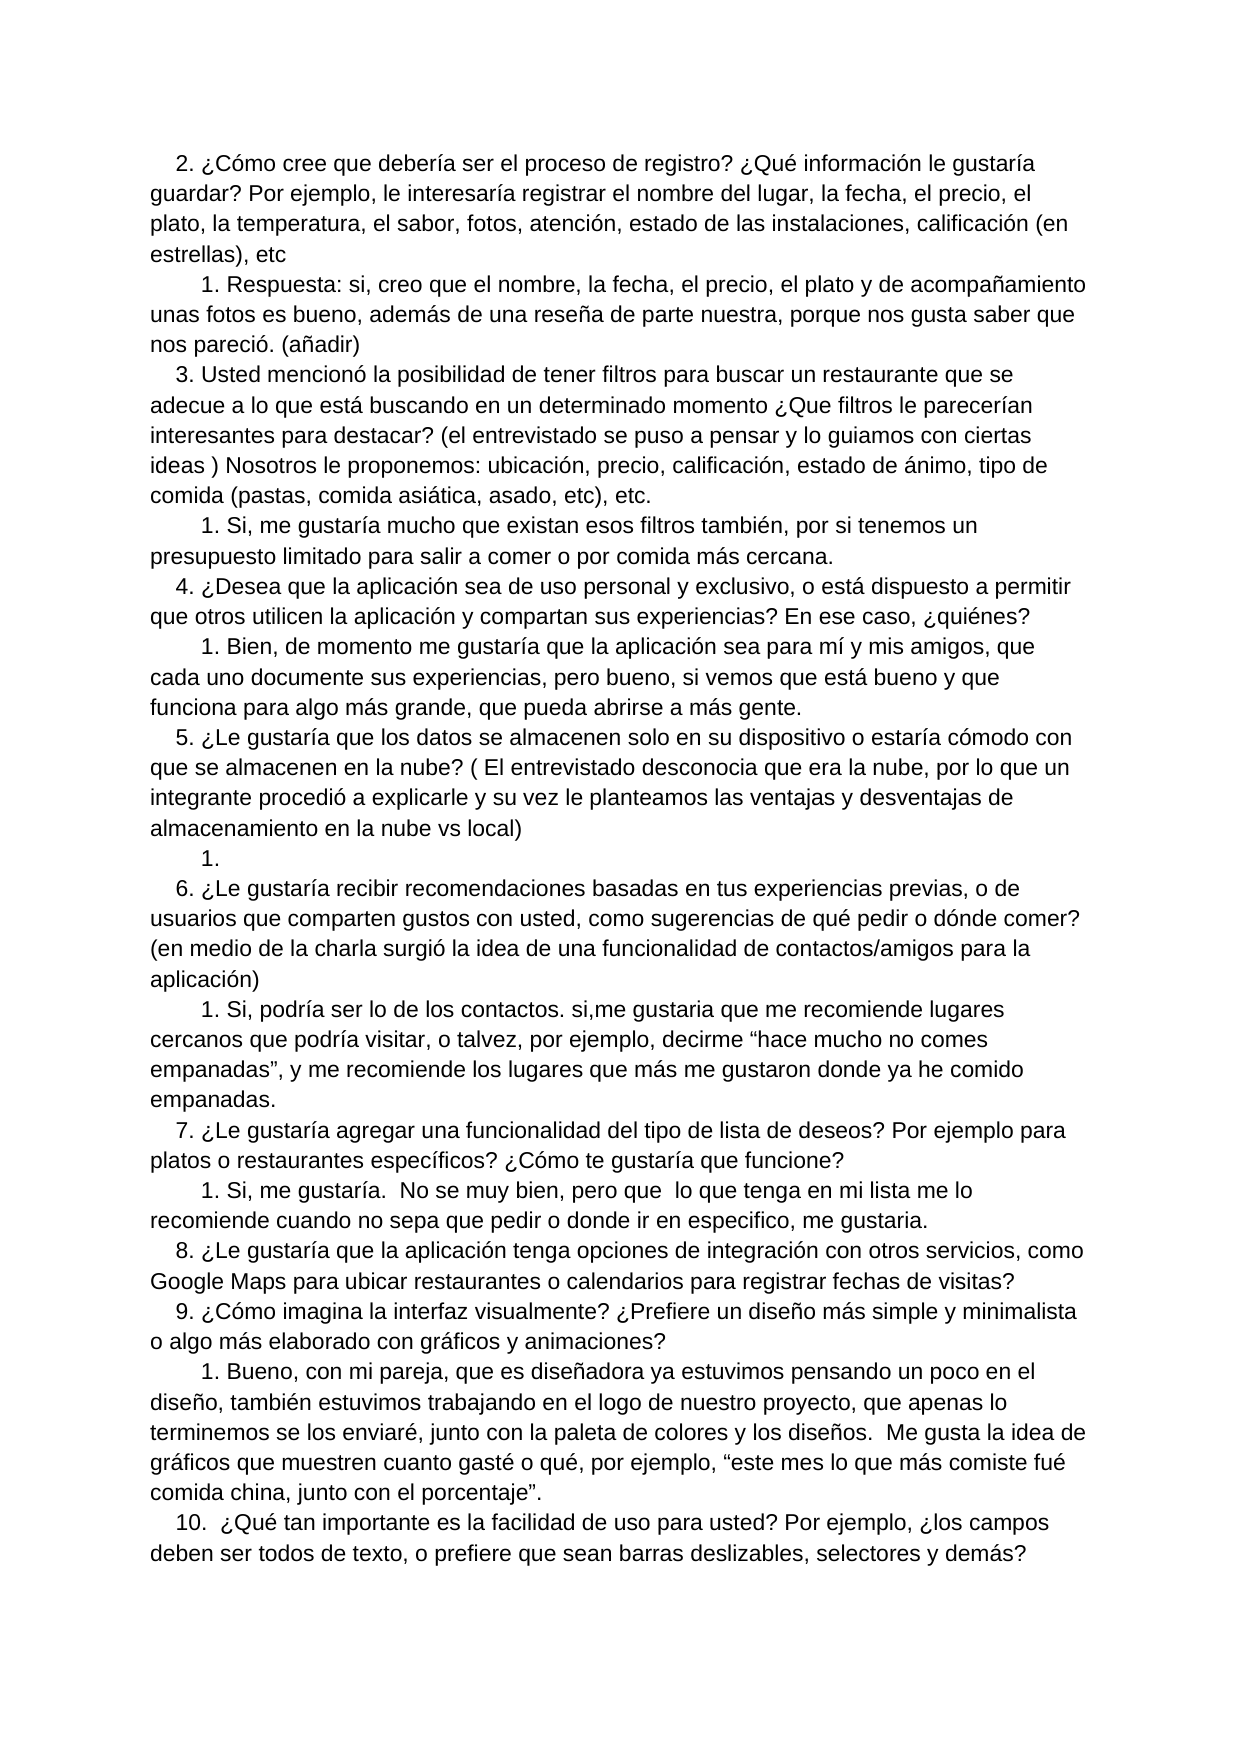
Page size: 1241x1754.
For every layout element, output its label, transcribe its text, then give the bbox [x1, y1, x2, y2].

text 9. ¿Cómo imagina la interfaz visualmente? ¿Prefiere un diseño más simple y minimalista o algo más elaborado con gráficos y animaciones? [150, 1298, 1090, 1354]
text 1. Si, me gustaría. No se muy bien, pero que lo que tenga en mi lista me lo recomiende cuando no sepa que pedir o donde ir en especifico, me gustaria. [150, 1177, 1090, 1234]
text interesantes para destacar? (el entrevistado se puso a pensar y lo guiamos con ciertas ideas ) Nosotros le proponemos: ubicación, precio, calificación, estado de ánimo, tipo de comida (pastas, comida asiática, asado, etc), etc. [150, 422, 1090, 509]
text 1. Si, podría ser lo de los contactos. si,me gustaria que me recomiende lugares cercanos que podría visitar, o talvez, por ejemplo, decirme “hace mucho no comes empanadas”, y me recomiende los lugares que más me gustaron donde ya he comido empanadas. [150, 996, 1090, 1113]
text 1. Si, me gustaría mucho que existan esos filtros también, por si tenemos un presupuesto limitado para salir a comer o por comida más cercana. [150, 512, 1090, 569]
text 1. [150, 845, 1090, 871]
text 5. ¿Le gustaría que los datos se almacenen solo en su dispositivo o estaría cómodo con que se almacenen en la nube? ( El entrevistado desconocia que era la nube, por lo que un integrante procedió a explicarle y su vez le planteamos las ventajas y desventajas de almacenamiento en la nube vs local) [150, 724, 1090, 841]
text 10. ¿Qué tan importante es la facilidad de uso para usted? Por ejemplo, ¿los campos deben ser todos de texto, o prefiere que sean barras deslizables, selectores y demás? [150, 1509, 1090, 1566]
text 6. ¿Le gustaría recibir recomendaciones basadas en tus experiencias previas, o de usuarios que comparten gustos con usted, como sugerencias de qué pedir o dónde comer? (en medio de la charla surgió la idea de una funcionalidad de contactos/amigos para la aplicación) [150, 875, 1090, 992]
text 3. Usted mencionó la posibilidad de tener filtros para buscar un restaurante que se adecue a lo que está buscando en un determinado momento ¿Que filtros le parecerían [150, 361, 1090, 418]
text 1. Respuesta: si, creo que el nombre, la fecha, el precio, el plato y de acompañamiento unas fotos es bueno, además de una reseña de parte nuestra, porque nos gusta saber que nos pareció. (añadir) [150, 271, 1090, 358]
text 8. ¿Le gustaría que la aplicación tenga opciones de integración con otros servicios, como Google Maps para ubicar restaurantes o calendarios para registrar fechas de visitas? [150, 1237, 1090, 1294]
text 2. ¿Cómo cree que debería ser el proceso de registro? ¿Qué información le gustaría guardar? Por ejemplo, le interesaría registrar el nombre del lugar, la fecha, el precio, el plato, la temperatura, el sabor, fotos, atención, estado de las instalaciones, calificación (en estrellas), etc [150, 150, 1090, 267]
text 7. ¿Le gustaría agregar una funcionalidad del tipo de lista de deseos? Por ejemplo para platos o restaurantes específicos? ¿Cómo te gustaría que funcione? [150, 1117, 1090, 1173]
text 1. Bien, de momento me gustaría que la aplicación sea para mí y mis amigos, que cada uno documente sus experiencias, pero bueno, si vemos que está bueno y que funciona para algo más grande, que pueda abrirse a más gente. [150, 633, 1090, 720]
text 1. Bueno, con mi pareja, que es diseñadora ya estuvimos pensando un poco en el diseño, también estuvimos trabajando en el logo de nuestro proyecto, que apenas lo terminemos se los enviaré, junto con la paleta de colores y los diseños. Me gusta la idea de gráficos que muestren cuanto gasté o qué, por ejemplo, “este mes lo que más comiste fué comida china, junto con el porcentaje”. [150, 1358, 1090, 1506]
text 4. ¿Desea que la aplicación sea de uso personal y exclusivo, o está dispuesto a permitir que otros utilicen la aplicación y compartan sus experiencias? En ese caso, ¿quiénes? [150, 573, 1090, 629]
